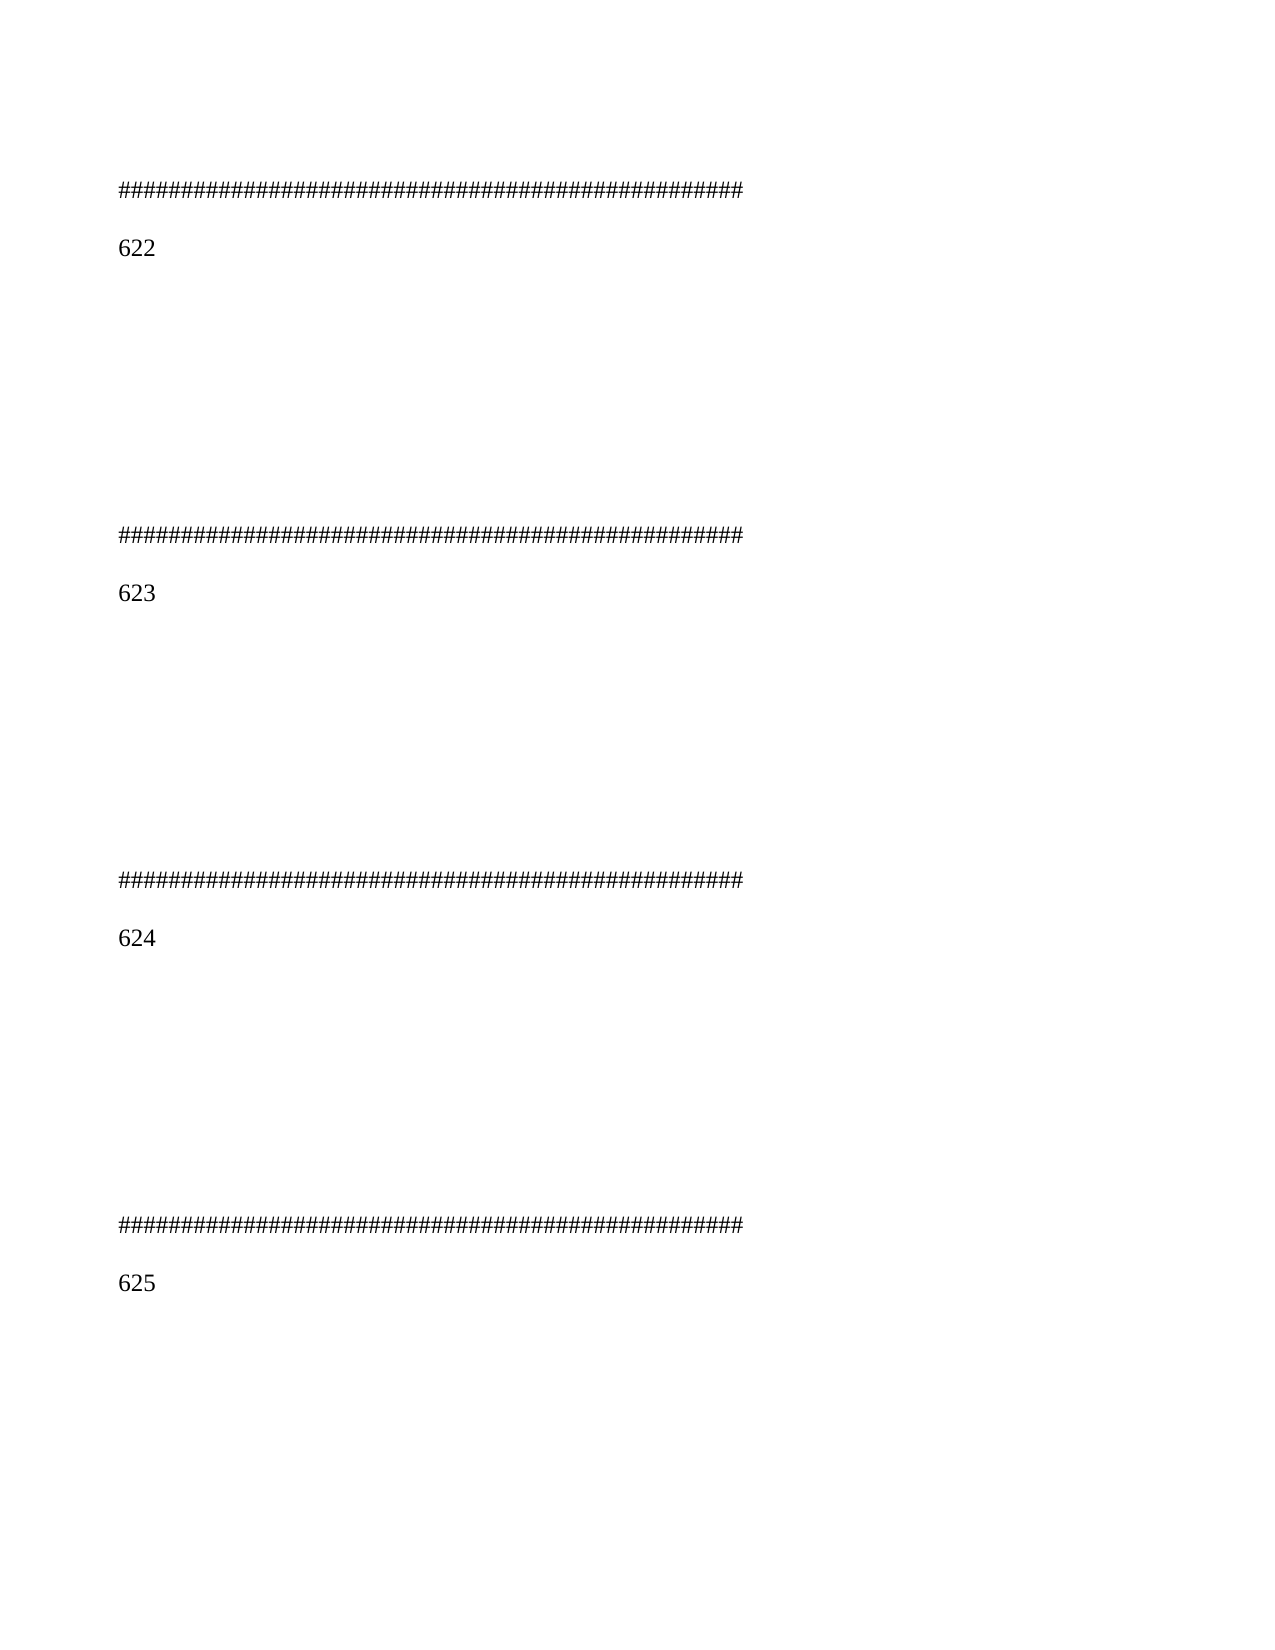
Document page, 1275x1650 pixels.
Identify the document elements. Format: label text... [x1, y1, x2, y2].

text 622 [118, 233, 1157, 262]
text 623 [118, 578, 1157, 607]
text ################################################## [118, 176, 1157, 204]
text ################################################## [118, 521, 1157, 549]
text 625 [118, 1268, 1157, 1297]
text 624 [118, 923, 1157, 952]
text ################################################## [118, 866, 1157, 894]
text ################################################## [118, 1211, 1157, 1239]
